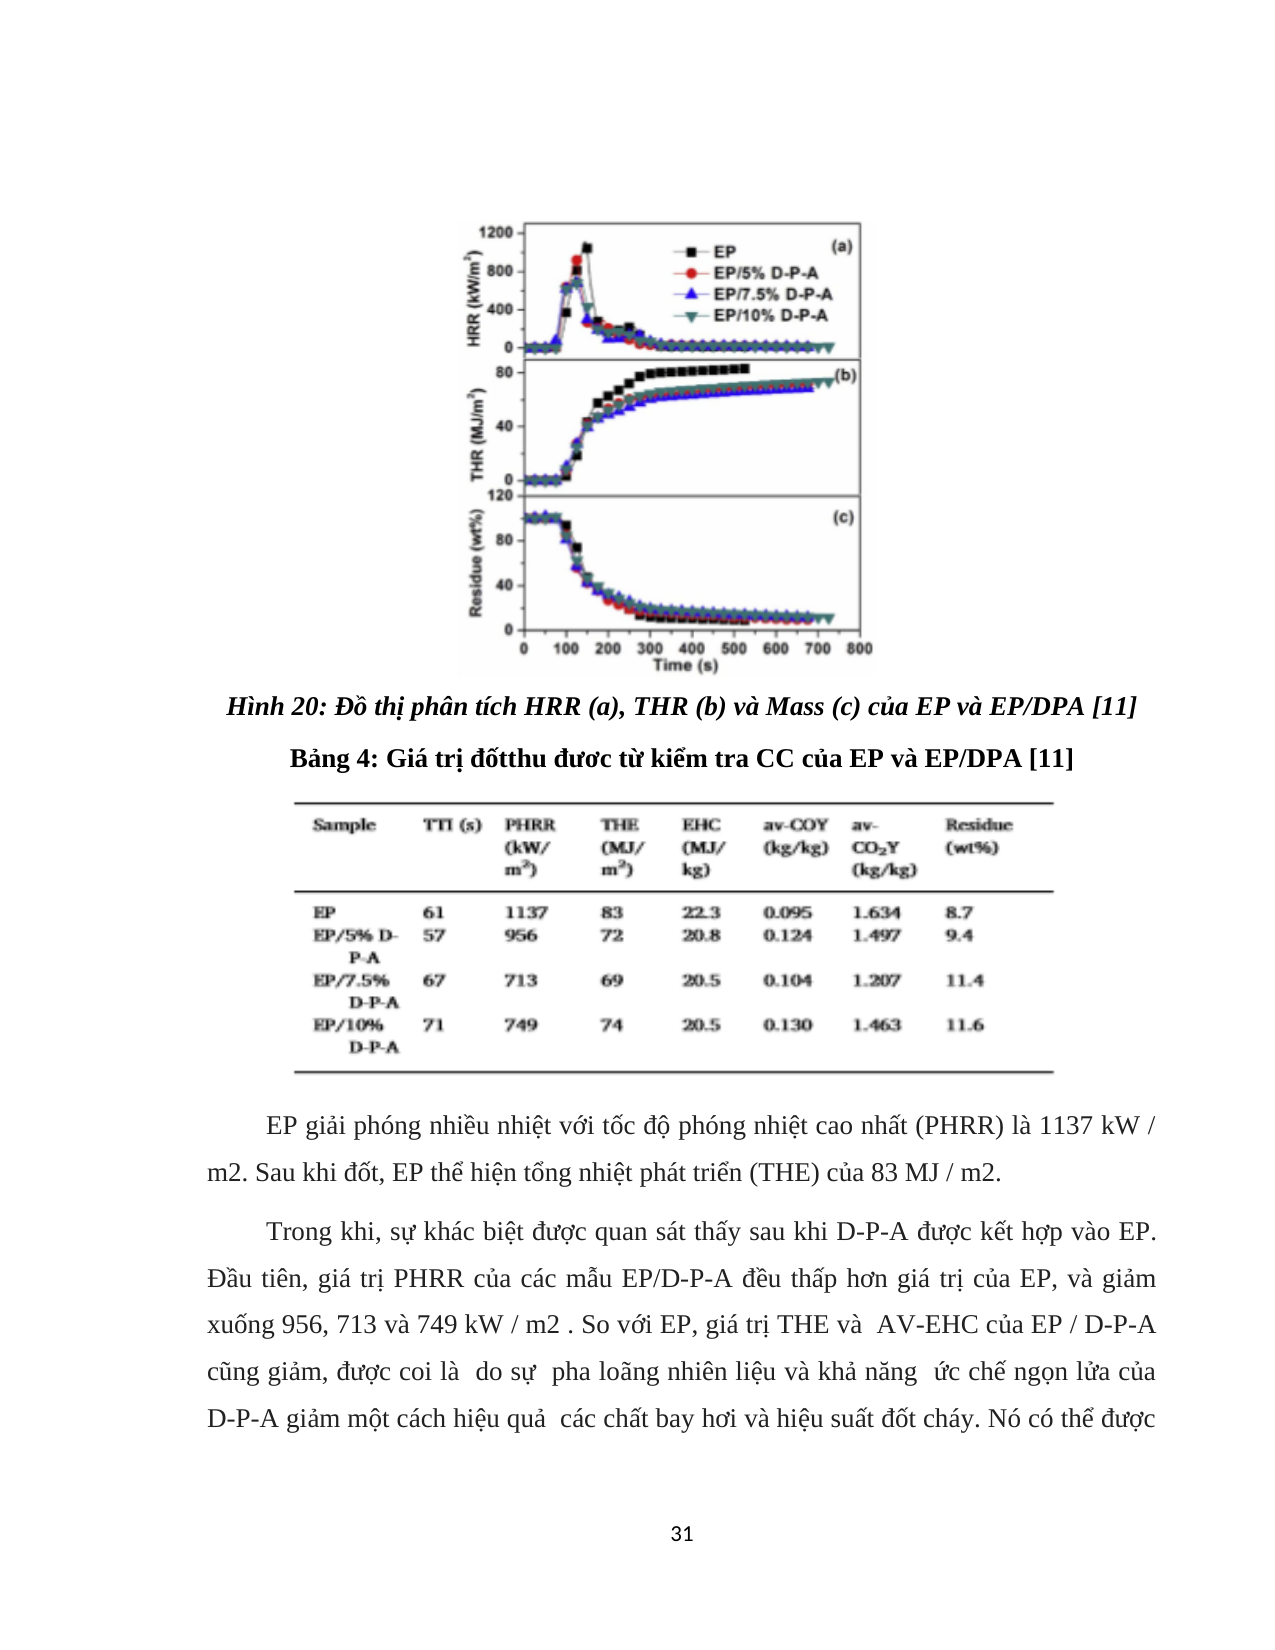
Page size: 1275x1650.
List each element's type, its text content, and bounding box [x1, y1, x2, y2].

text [207, 1215, 1157, 1433]
picture [435, 206, 929, 690]
text EP giải phóng nhiều nhiệt với tốc độ phóng nhiệt cao nhất (PHRR) là 1137 kW / m2. Sau khi đốt, EP thể hiện tổng nhiệt phát triển (THE) của 83 MJ / m2. [207, 1109, 1157, 1187]
picture [271, 793, 1093, 1097]
text Hình 20: Đồ thị phân tích HRR (a), THR (b) và Mass (c) của EP và EP/DPA [11] [207, 690, 1157, 721]
text Bảng 4: Giá trị đốtthu đươc từ kiểm tra CC của EP và EP/DPA [11] [207, 742, 1157, 773]
